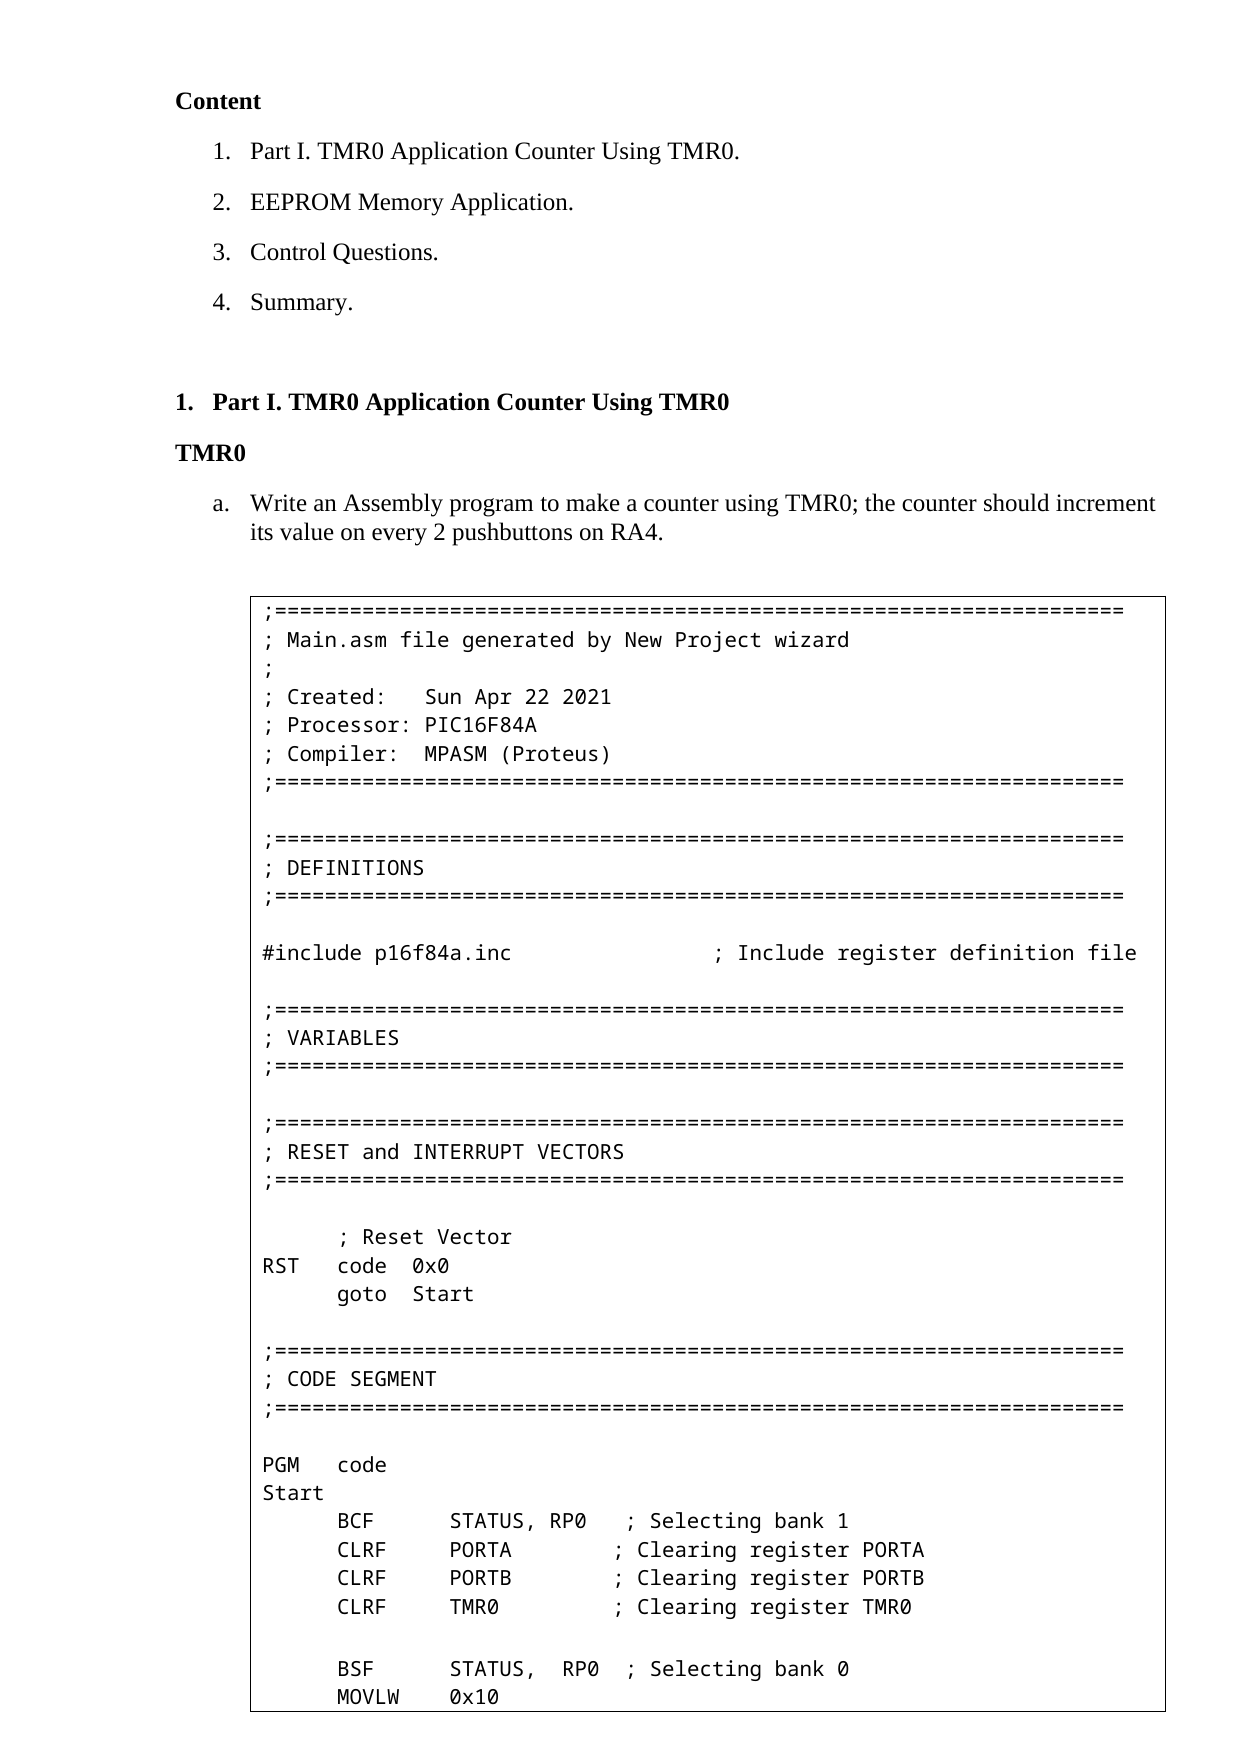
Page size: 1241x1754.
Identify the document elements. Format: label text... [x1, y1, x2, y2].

list Part I. TMR0 Application Counter Using TMR0 [175, 387, 1161, 416]
list Write an Assembly program to make a counter using TMR0; the counter should increment its value on every 2 pushbuttons on RA4. [212, 488, 1161, 545]
list EEPROM Memory Application. [212, 187, 1161, 215]
list Control Questions. [212, 237, 1161, 266]
list Summary. [212, 287, 1161, 316]
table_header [251, 597, 1165, 1711]
text Content [175, 86, 1161, 115]
text TMR0 [175, 438, 1161, 466]
list Part I. TMR0 Application Counter Using TMR0. [212, 136, 1161, 165]
